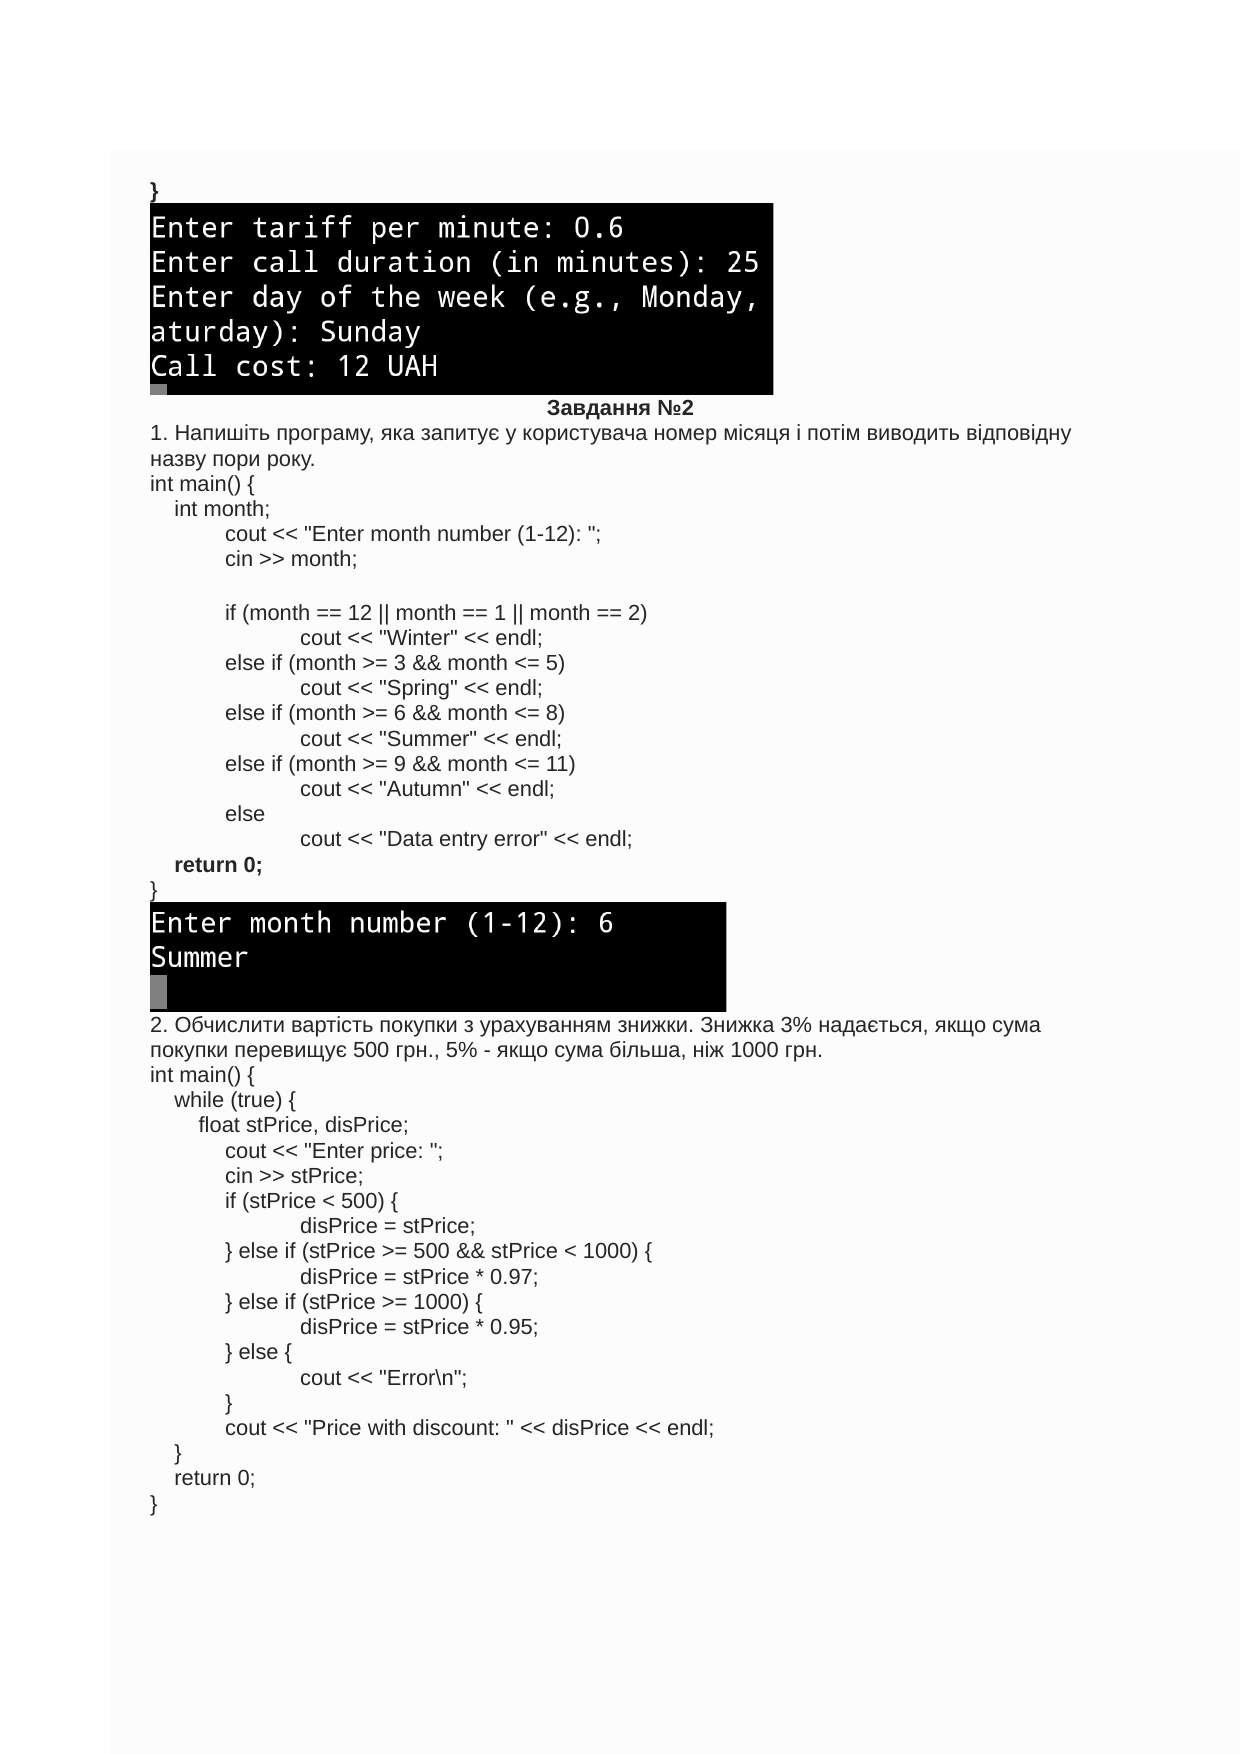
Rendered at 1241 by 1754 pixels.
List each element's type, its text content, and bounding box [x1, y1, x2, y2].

text cout << "Enter month number (1-12): "; [150, 527, 1090, 552]
picture [110, 150, 1241, 1754]
text cin >> stPrice; [150, 1175, 1090, 1200]
text return 0; [150, 864, 1090, 889]
text else if (month >= 3 && month <= 5) [150, 662, 1090, 687]
text cout << "Winter" << endl; [150, 637, 1090, 662]
text cout << "Data entry error" << endl; [150, 838, 1090, 864]
text if (month == 12 || month == 1 || month == 2) [150, 612, 1090, 637]
text } [150, 1402, 1090, 1427]
text return 0; [150, 1477, 1090, 1503]
text disPrice = stPrice; [150, 1225, 1090, 1251]
text } else if (stPrice >= 500 && stPrice < 1000) { [150, 1251, 1090, 1276]
text int main() { [150, 477, 1090, 502]
text cout << "Error\n"; [150, 1377, 1090, 1402]
text } [150, 1503, 1090, 1528]
text } else if (stPrice >= 1000) { [150, 1301, 1090, 1326]
text else if (month >= 6 && month <= 8) [150, 712, 1090, 738]
text } [150, 184, 1090, 209]
text } [150, 1452, 1090, 1477]
text cout << "Enter price: "; [150, 1150, 1090, 1175]
text cout << "Autumn" << endl; [150, 788, 1090, 813]
text } else { [150, 1351, 1090, 1377]
text else if (month >= 9 && month <= 11) [150, 763, 1090, 788]
text int month; [150, 502, 1090, 527]
text cout << "Price with discount: " << disPrice << endl; [150, 1427, 1090, 1452]
text disPrice = stPrice * 0.97; [150, 1276, 1090, 1301]
text 2. Обчислити вартість покупки з урахуванням знижки. Знижка 3% надається, якщо сума покупки перевищує 500 грн., 5% - якщо сума більша, ніж 1000 грн. [150, 1024, 1090, 1074]
text disPrice = stPrice * 0.95; [150, 1326, 1090, 1351]
text float stPrice, disPrice; [150, 1124, 1090, 1150]
text cout << "Summer" << endl; [150, 738, 1090, 763]
text Завдання №2 [150, 401, 1090, 426]
text 1. Напишіть програму, яка запитує у користувача номер місяця і потім виводить відповідну назву пори року. [150, 426, 1090, 477]
text else [150, 813, 1090, 838]
text while (true) { [150, 1099, 1090, 1124]
text if (stPrice < 500) { [150, 1200, 1090, 1225]
text int main() { [150, 1074, 1090, 1099]
text cin >> month; [150, 552, 1090, 577]
text cout << "Spring" << endl; [150, 687, 1090, 712]
text } [150, 889, 1090, 914]
